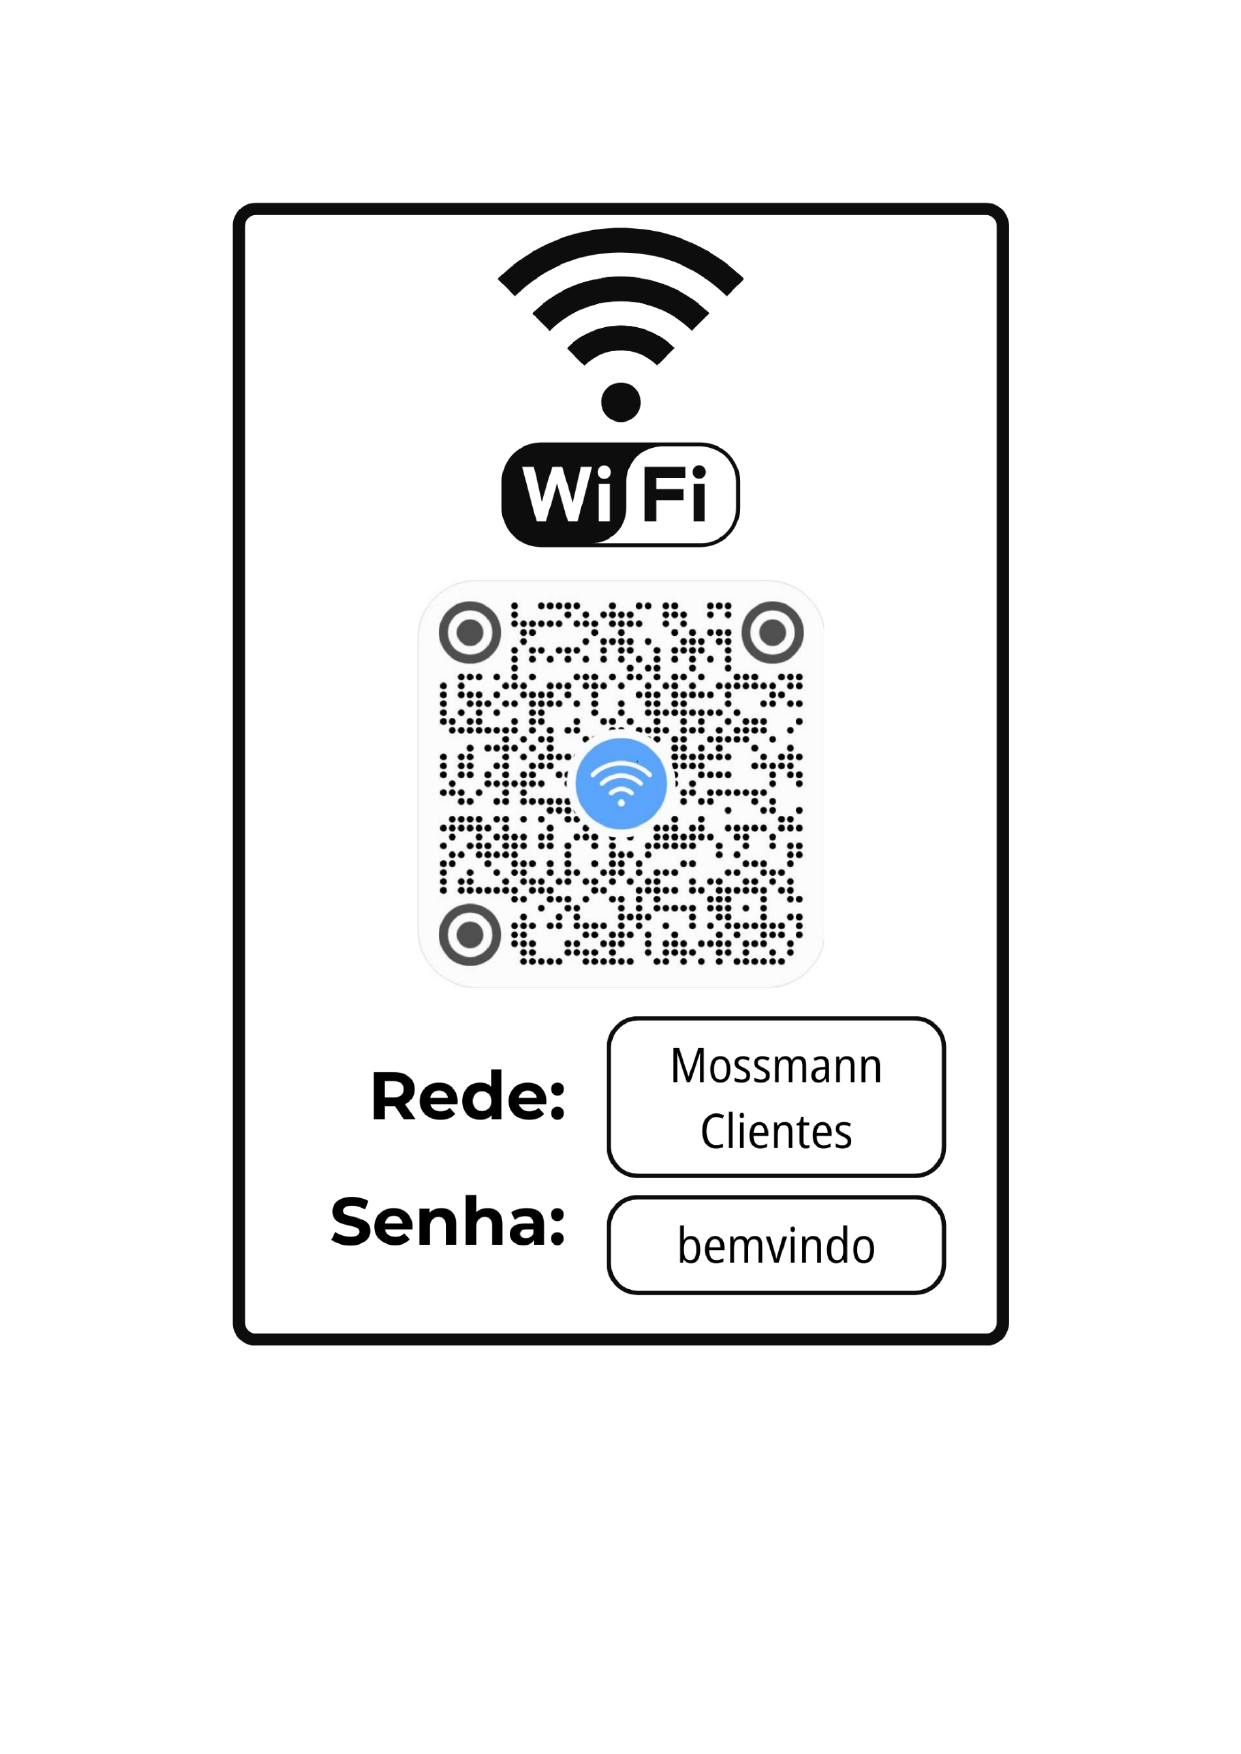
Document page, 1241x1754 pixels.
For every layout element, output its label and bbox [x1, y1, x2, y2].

picture [177, 147, 1064, 1401]
